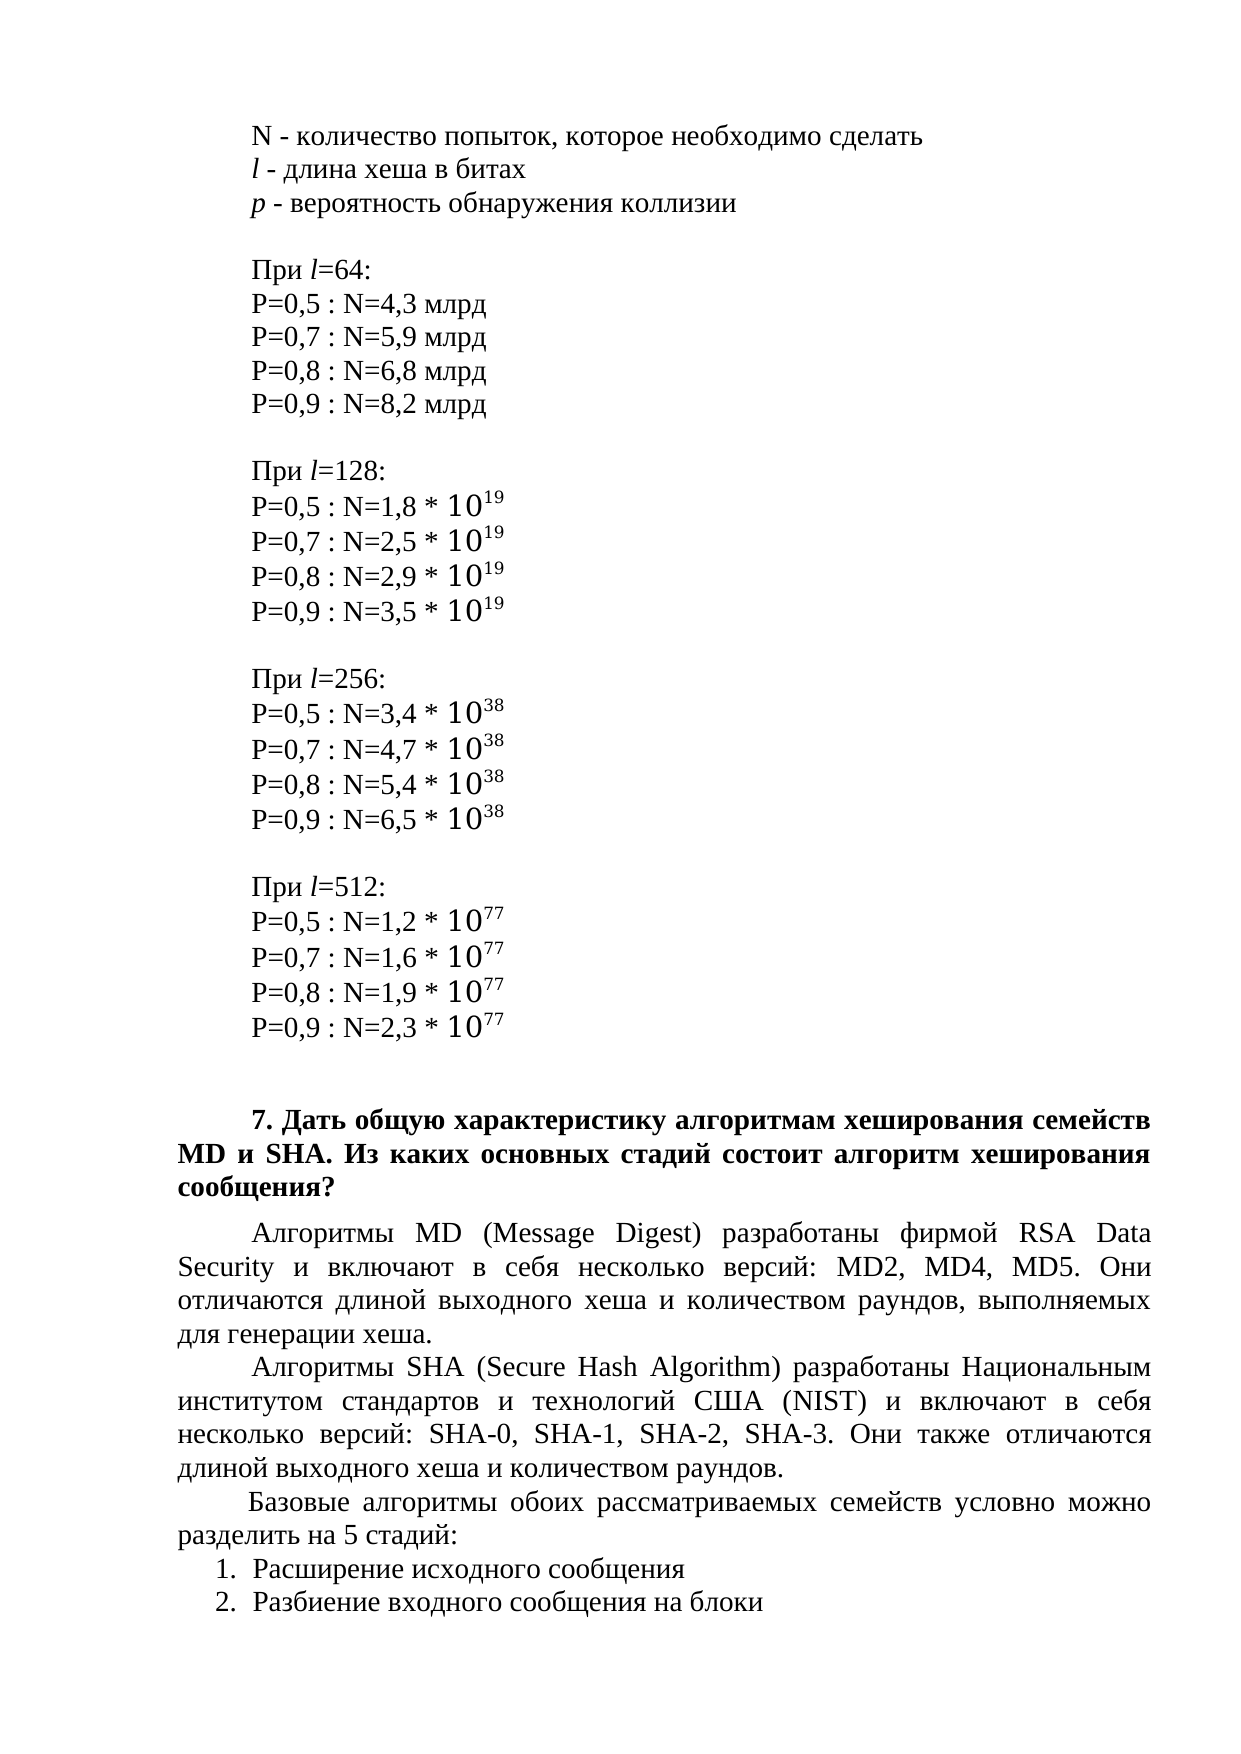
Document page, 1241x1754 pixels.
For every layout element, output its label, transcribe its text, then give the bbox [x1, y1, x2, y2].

text P=0,5 : N=4,3 млрд [177, 286, 1152, 319]
text При l=256: [177, 661, 1152, 695]
text P=0,7 : N=4,7 * 1038 [177, 730, 1152, 765]
text N - количество попыток, которое необходимо сделать [177, 118, 1152, 152]
text P=0,9 : N=2,3 * 1077 [177, 1008, 1152, 1044]
text P=0,9 : N=3,5 * 1019 [177, 593, 1152, 628]
text P=0,8 : N=2,9 * 1019 [177, 557, 1152, 593]
text При l=128: [177, 453, 1152, 487]
text P=0,7 : N=2,5 * 1019 [177, 522, 1152, 557]
text 7. Дать общую характеристику алгоритмам хеширования семейств MD и SHA. Из каких основных стадий состоит алгоритм хеширования сообщения? [177, 1102, 1152, 1203]
text P=0,5 : N=3,4 * 1038 [177, 695, 1152, 730]
text P=0,7 : N=1,6 * 1077 [177, 938, 1152, 973]
text Алгоритмы MD (Message Digest) разработаны фирмой RSA Data Security и включают в себя несколько версий: MD2, MD4, MD5. Они отличаются длиной выходного хеша и количеством раундов, выполняемых для генерации хеша. [177, 1215, 1152, 1349]
text При l=64: [177, 252, 1152, 286]
text P=0,8 : N=1,9 * 1077 [177, 973, 1152, 1008]
text P=0,8 : N=6,8 млрд [177, 353, 1152, 386]
text P=0,9 : N=6,5 * 1038 [177, 801, 1152, 836]
text p - вероятность обнаружения коллизии [177, 185, 1152, 219]
text P=0,7 : N=5,9 млрд [177, 319, 1152, 353]
text Базовые алгоритмы обоих рассматриваемых семейств условно можно разделить на 5 стадий: [177, 1484, 1152, 1551]
text При l=512: [177, 869, 1152, 903]
text Алгоритмы SHA (Secure Hash Algorithm) разработаны Национальным институтом стандартов и технологий США (NIST) и включают в себя несколько версий: SHA-0, SHA-1, SHA-2, SHA-3. Они также отличаются длиной выходного хеша и количеством раундов. [177, 1349, 1152, 1484]
list Расширение исходного сообщения [215, 1551, 1152, 1584]
text P=0,9 : N=8,2 млрд [177, 386, 1152, 420]
text P=0,8 : N=5,4 * 1038 [177, 765, 1152, 801]
text l - длина хеша в битах [177, 152, 1152, 185]
text P=0,5 : N=1,2 * 1077 [177, 903, 1152, 938]
list Разбиение входного сообщения на блоки [215, 1584, 1152, 1618]
text P=0,5 : N=1,8 * 1019 [177, 487, 1152, 522]
